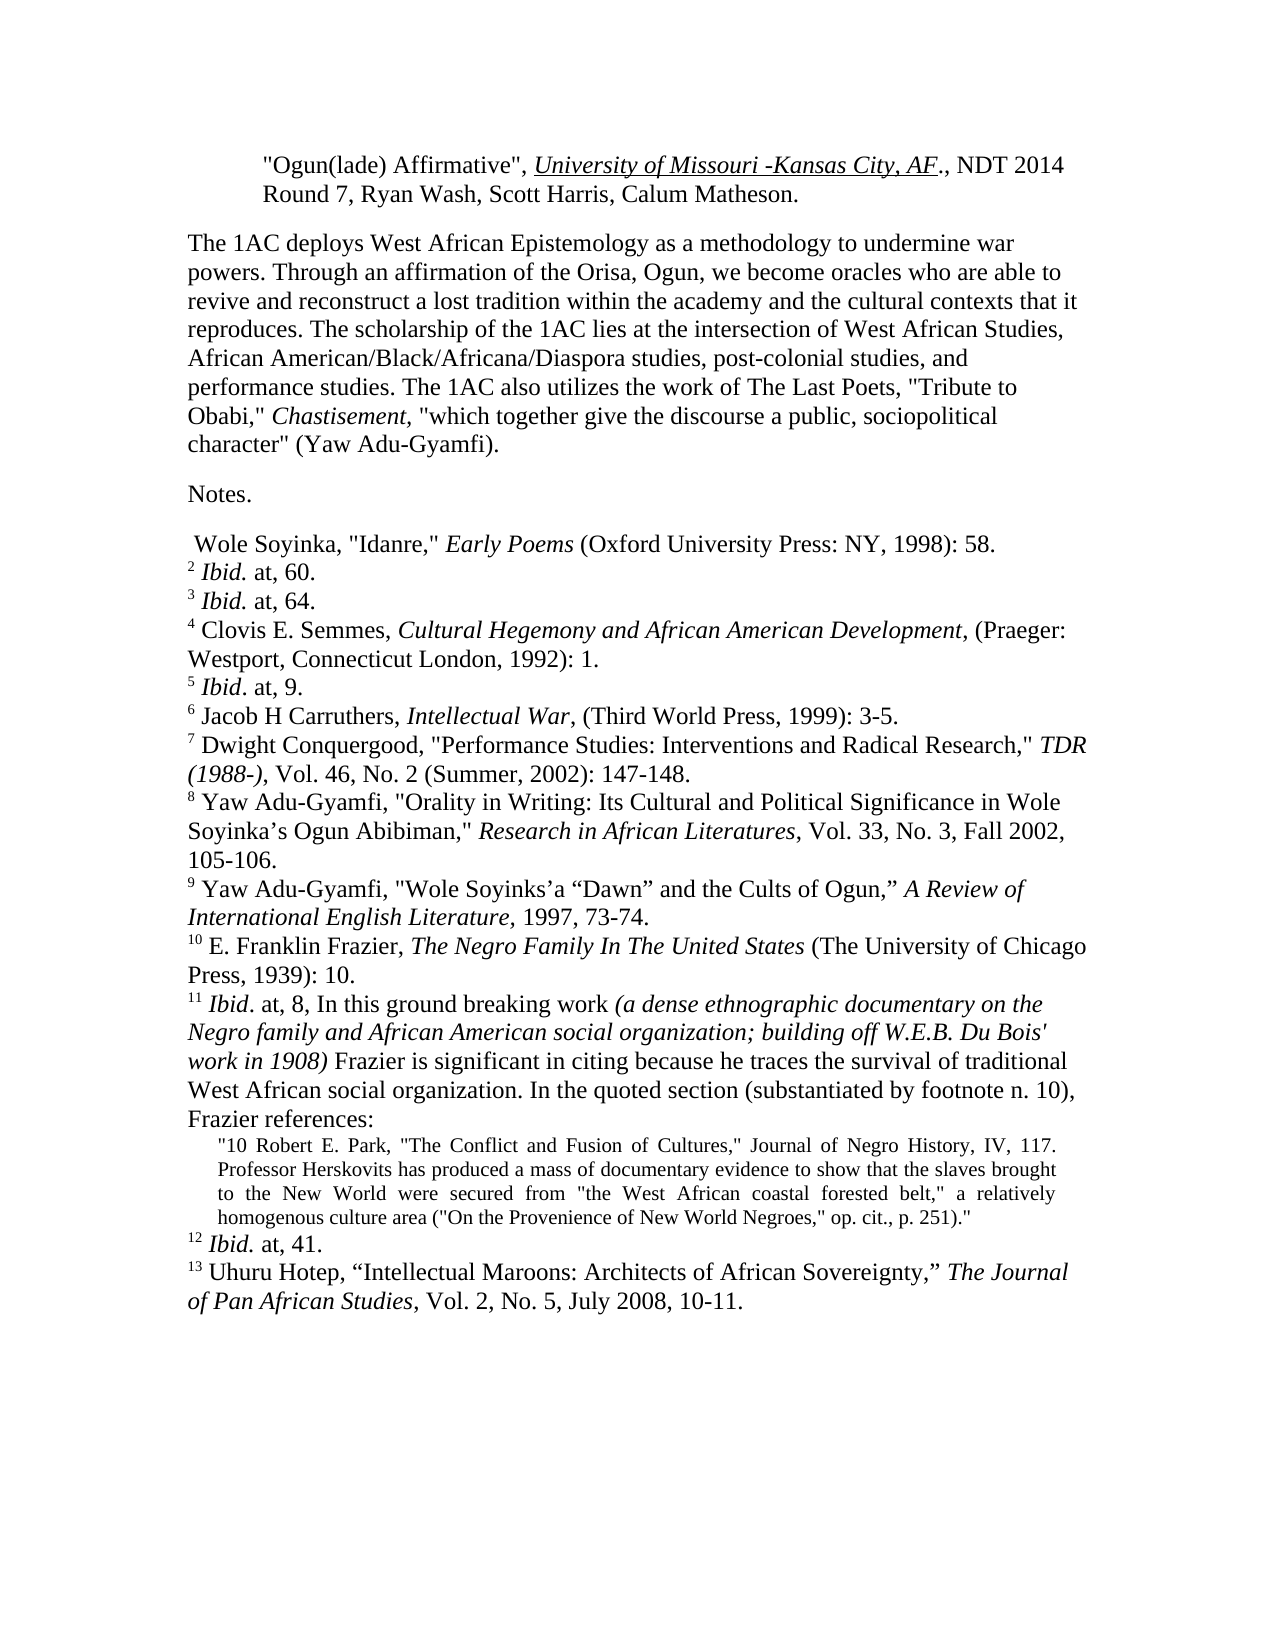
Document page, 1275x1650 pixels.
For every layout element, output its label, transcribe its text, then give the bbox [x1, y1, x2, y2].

text 10 E. Franklin Frazier, The Negro Family In The United States (The University of Chicago Press, 1939): 10. [187, 931, 1087, 989]
text 9 Yaw Adu-Gyamfi, "Wole Soyinks’a “Dawn” and the Cults of Ogun,” A Review of International English Literature, 1997, 73-74. [187, 874, 1087, 931]
text 5 Ibid. at, 9. [187, 672, 1087, 701]
text 3 Ibid. at, 64. [187, 586, 1087, 615]
text "10 Robert E. Park, "The Conflict and Fusion of Cultures," Journal of Negro History, IV, 117. Professor Herskovits has produced a mass of documentary evidence to show that the slaves brought to the New World were secured from "the West African coastal forested belt," a relatively homogenous culture area ("On the Provenience of New World Negroes," op. cit., p. 251)." [217, 1132, 1057, 1229]
text 12 Ibid. at, 41. [187, 1229, 1087, 1257]
text 7 Dwight Conquergood, "Performance Studies: Interventions and Radical Research," TDR (1988-), Vol. 46, No. 2 (Summer, 2002): 147-148. [187, 730, 1087, 787]
text 8 Yaw Adu-Gyamfi, "Orality in Writing: Its Cultural and Political Significance in Wole Soyinka’s Ogun Abibiman," Research in African Literatures, Vol. 33, No. 3, Fall 2002, 105-106. [187, 787, 1087, 874]
text 4 Clovis E. Semmes, Cultural Hegemony and African American Development, (Praeger: Westport, Connecticut London, 1992): 1. [187, 615, 1087, 672]
text 2 Ibid. at, 60. [187, 557, 1087, 586]
text 6 Jacob H Carruthers, Intellectual War, (Third World Press, 1999): 3-5. [187, 701, 1087, 730]
text "Ogun(lade) Affirmative", University of Missouri -Kansas City, AF., NDT 2014 Round 7, Ryan Wash, Scott Harris, Calum Matheson. [187, 150, 1087, 207]
text The 1AC deploys West African Epistemology as a methodology to undermine war powers. Through an affirmation of the Orisa, Ogun, we become oracles who are able to revive and reconstruct a lost tradition within the academy and the cultural contexts that it reproduces. The scholarship of the 1AC lies at the intersection of West African Studies, African American/Black/Africana/Diaspora studies, post-colonial studies, and performance studies. The 1AC also utilizes the work of The Last Poets, "Tribute to Obabi," Chastisement, "which together give the discourse a public, sociopolitical character" (Yaw Adu-Gyamfi). [187, 228, 1087, 458]
text Wole Soyinka, "Idanre," Early Poems (Oxford University Press: NY, 1998): 58. [187, 529, 1087, 557]
text 11 Ibid. at, 8, In this ground breaking work (a dense ethnographic documentary on the Negro family and African American social organization; building off W.E.B. Du Bois' work in 1908) Frazier is significant in citing because he traces the survival of traditional West African social organization. In the quoted section (substantiated by footnote n. 10), Frazier references: [187, 989, 1087, 1132]
text 13 Uhuru Hotep, “Intellectual Maroons: Architects of African Sovereignty,” The Journal of Pan African Studies, Vol. 2, No. 5, July 2008, 10-11. [187, 1257, 1087, 1315]
text Notes. [187, 479, 1087, 508]
